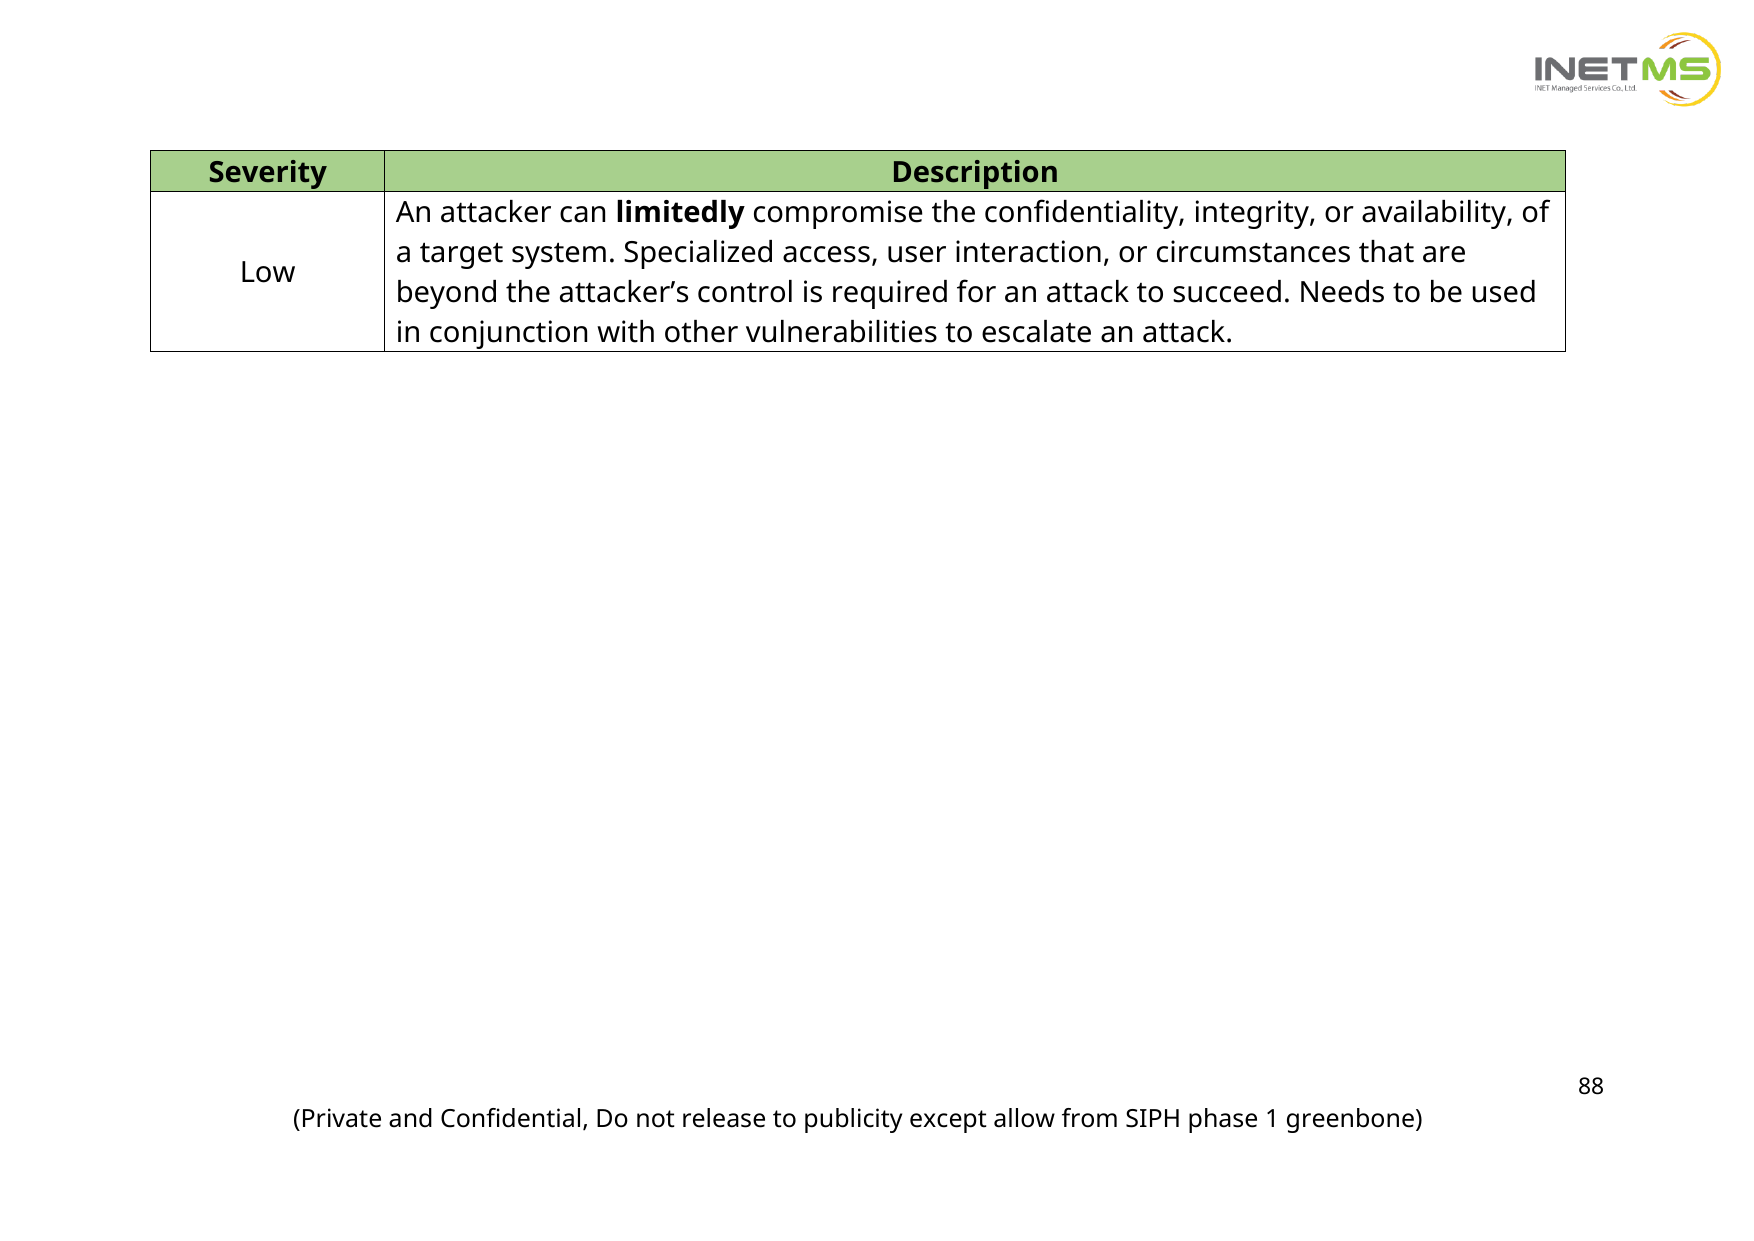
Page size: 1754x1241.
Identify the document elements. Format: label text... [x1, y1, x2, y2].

picture [1525, 29, 1724, 114]
table_header Description [385, 151, 1565, 191]
table_cell Low [151, 192, 384, 351]
table_header Severity [151, 151, 384, 191]
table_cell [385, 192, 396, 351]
table_cell An attacker can limitedly compromise the confidentiality, integrity, or availability, of a target system. Specialized access, user interaction, or circumstances that are beyond the attacker’s control is required for an attack to succeed. Needs to be used in conjunction with other vulnerabilities to escalate an attack. [1234, 192, 1565, 351]
